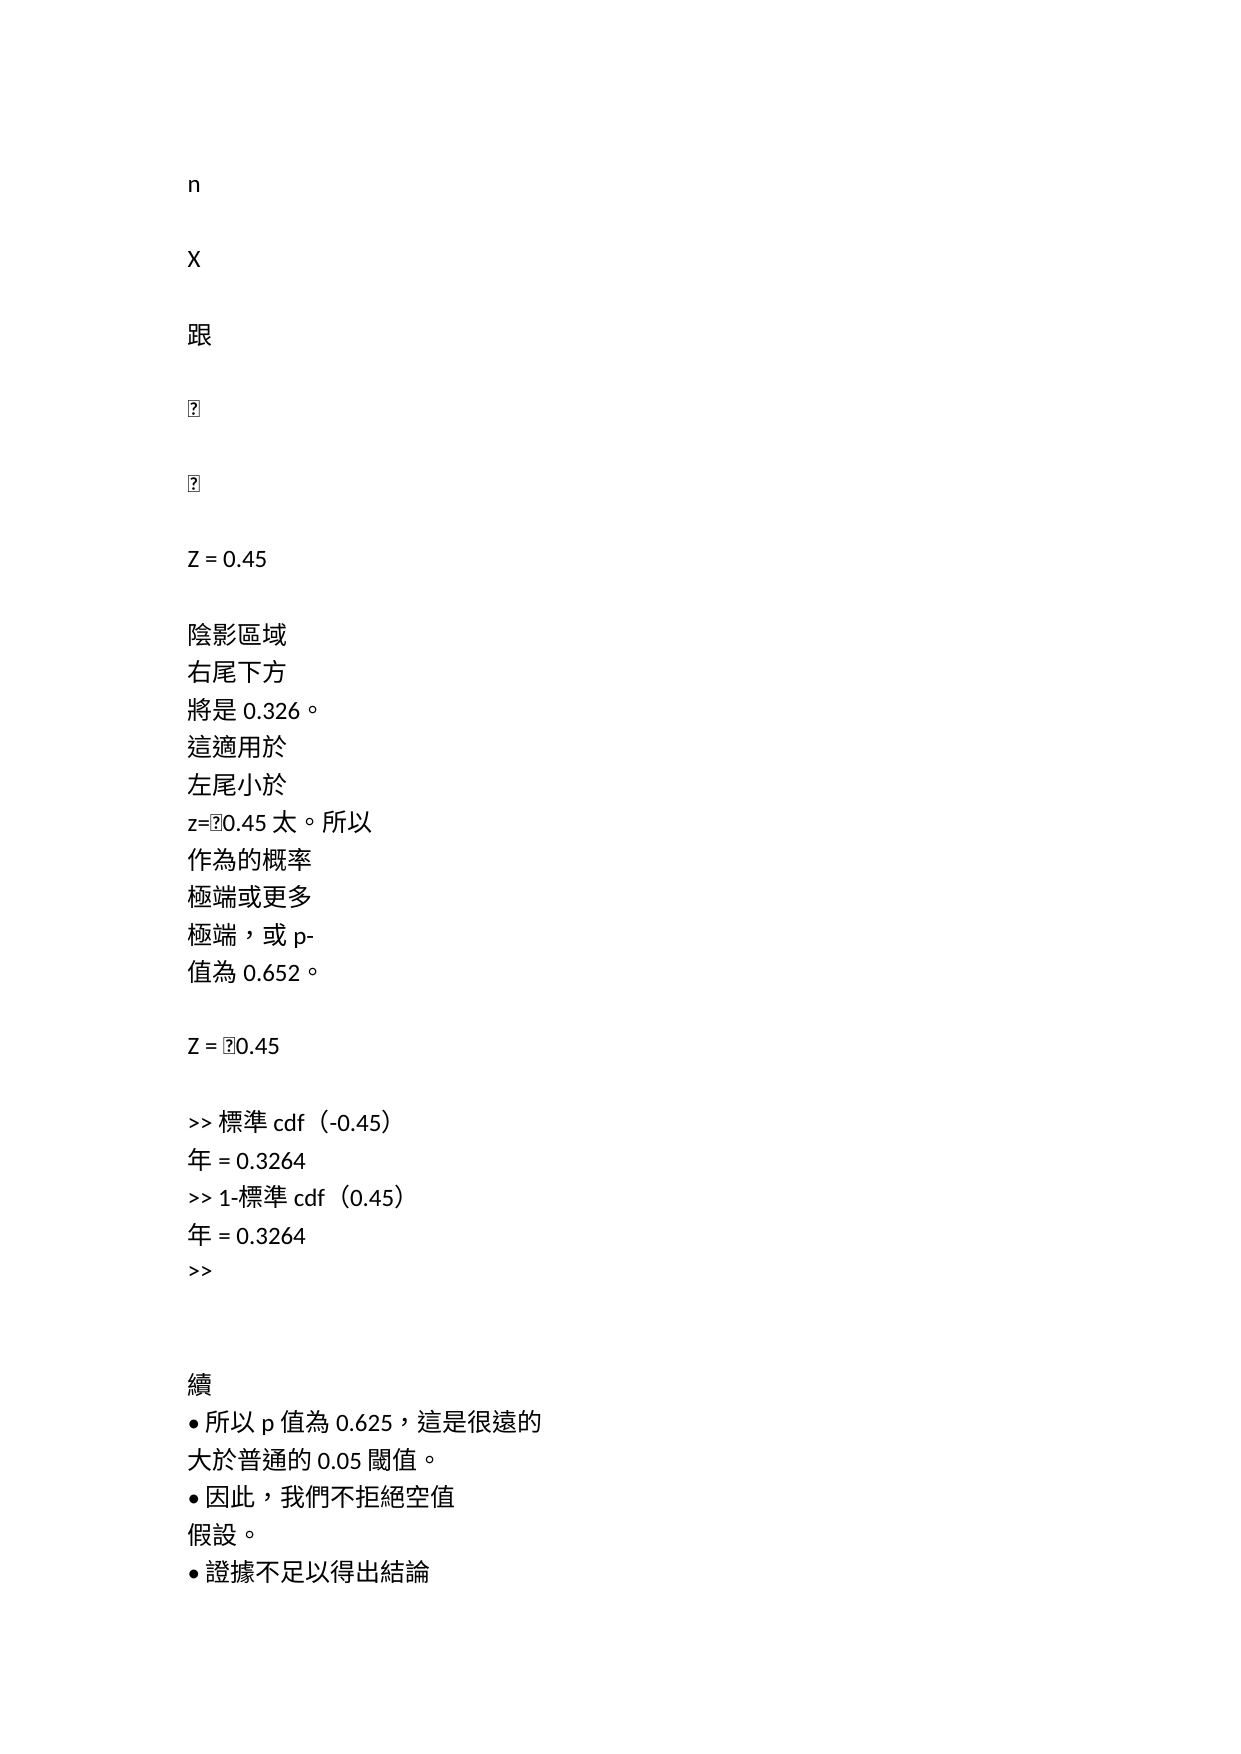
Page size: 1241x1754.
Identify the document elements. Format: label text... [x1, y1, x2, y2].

text 極端，或 p- [187, 914, 1053, 952]
text >> [187, 1252, 1053, 1289]
text z=0.45 太。所以 [187, 802, 1053, 839]
text >> 標準cdf（-0.45） [187, 1102, 1053, 1139]
text 值為 0.652。 [187, 952, 1053, 989]
text Z = 0.45 [187, 539, 1053, 577]
text >> 1-標準cdf（0.45） [187, 1177, 1053, 1214]
text • 證據不足以得出結論 [187, 1552, 1053, 1589]
text  [187, 389, 1053, 427]
text Z = 0.45 [187, 1027, 1053, 1064]
text 大於普通的0.05閾值。 [187, 1439, 1053, 1477]
text 續 [187, 1364, 1053, 1402]
text  [187, 464, 1053, 502]
text • 因此，我們不拒絕空值 [187, 1477, 1053, 1514]
text 假設。 [187, 1514, 1053, 1552]
text 年 = 0.3264 [187, 1139, 1053, 1177]
text 這適用於 [187, 727, 1053, 764]
text 跟 [187, 314, 1053, 352]
text n [187, 164, 1053, 202]
text 年 = 0.3264 [187, 1214, 1053, 1252]
text 右尾下方 [187, 652, 1053, 689]
text 陰影區域 [187, 614, 1053, 652]
text 左尾小於 [187, 764, 1053, 802]
text 將是 0.326。 [187, 689, 1053, 727]
text 作為的概率 [187, 839, 1053, 877]
text X [187, 239, 1053, 277]
text 極端或更多 [187, 877, 1053, 914]
text • 所以 p 值為 0.625，這是很遠的 [187, 1402, 1053, 1439]
